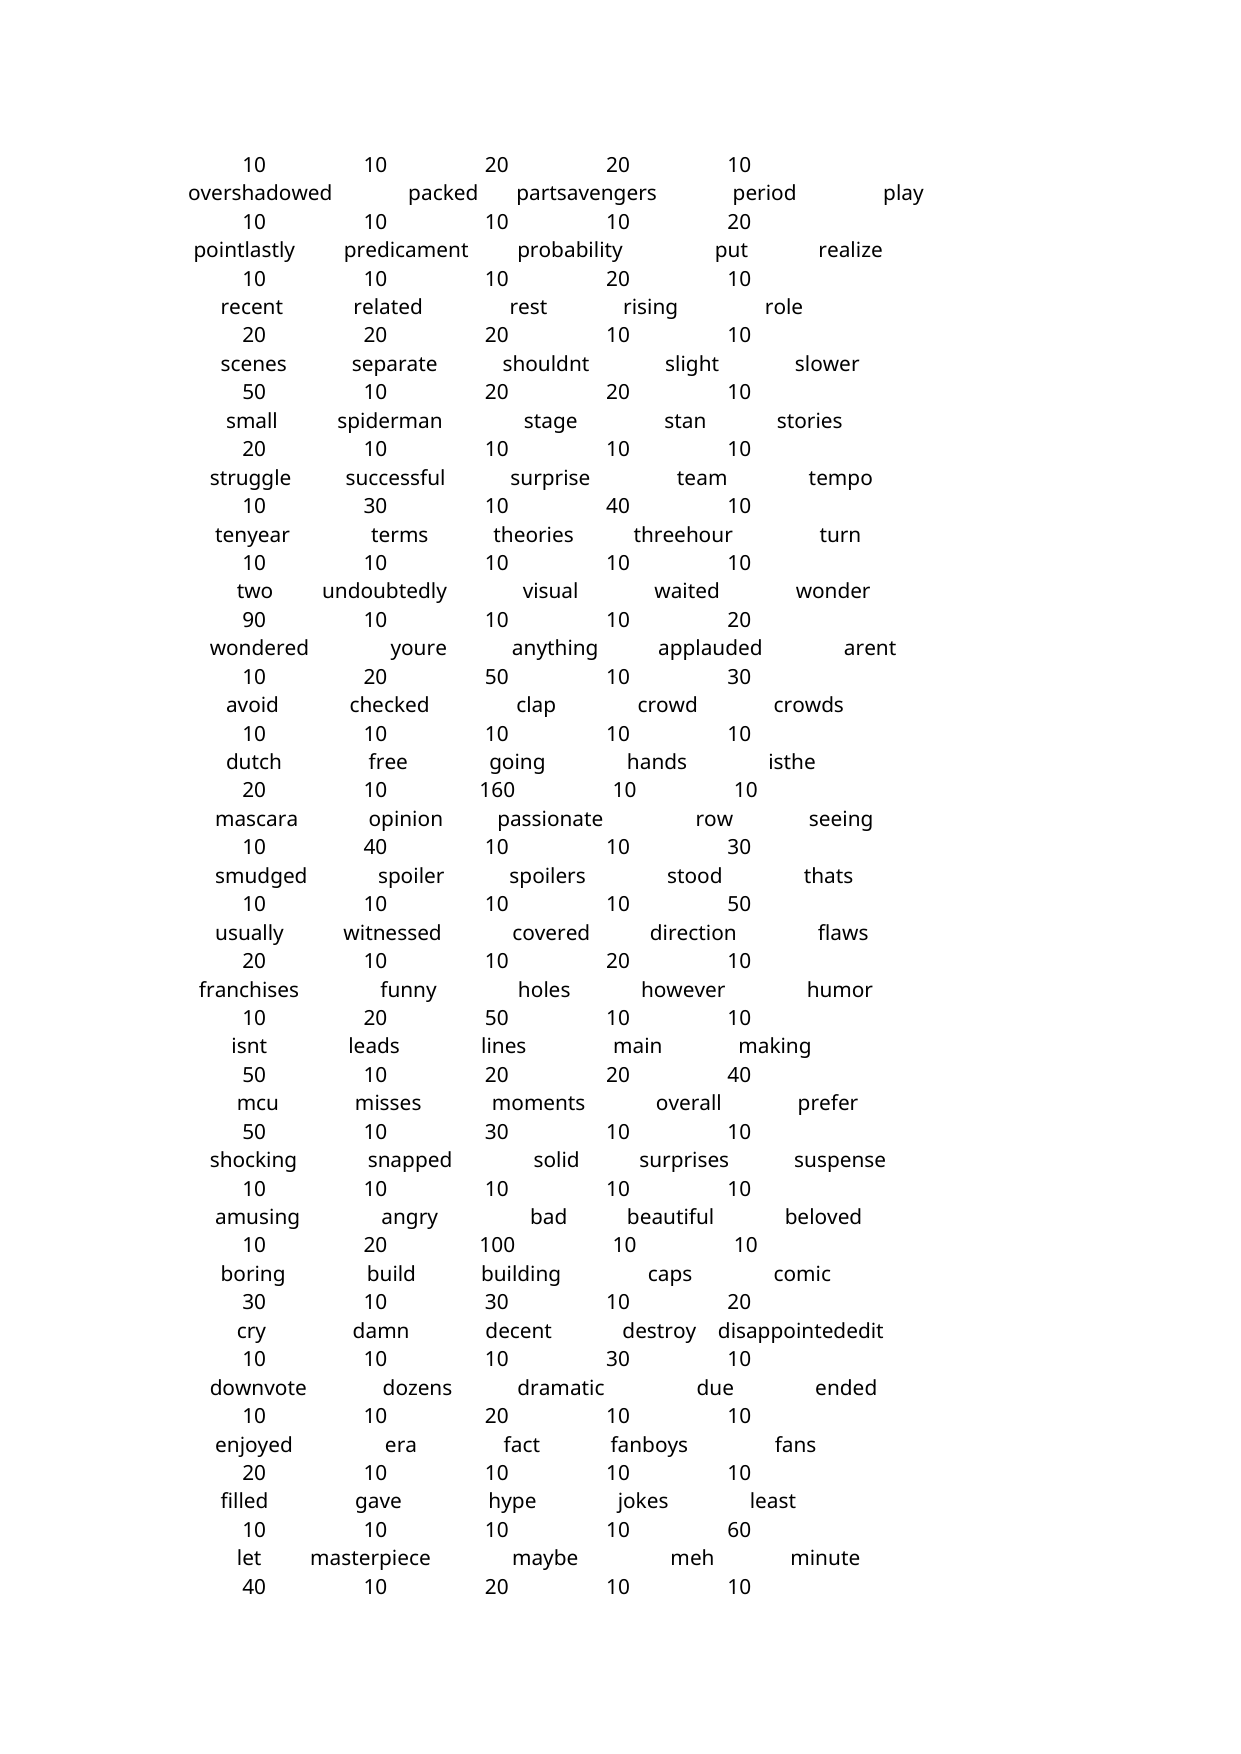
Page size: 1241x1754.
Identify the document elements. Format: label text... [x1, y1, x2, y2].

text isnt leads lines main making [150, 1032, 1090, 1060]
text usually witnessed covered direction flaws [150, 918, 1090, 946]
text 10 10 10 10 10 [150, 719, 1090, 747]
text 10 20 50 10 30 [150, 662, 1090, 690]
text overshadowed packed partsavengers period play [150, 178, 1090, 207]
text smudged spoiler spoilers stood thats [150, 861, 1090, 889]
text 20 10 160 10 10 [150, 776, 1090, 804]
text enjoyed era fact fanboys fans [150, 1430, 1090, 1458]
text 10 40 10 10 30 [150, 832, 1090, 861]
text 10 10 10 30 10 [150, 1344, 1090, 1373]
text shocking snapped solid surprises suspense [150, 1145, 1090, 1174]
text 10 10 10 10 50 [150, 889, 1090, 918]
text 50 10 30 10 10 [150, 1117, 1090, 1145]
text 50 10 20 20 40 [150, 1060, 1090, 1088]
text filled gave hype jokes least [150, 1487, 1090, 1515]
text 10 20 100 10 10 [150, 1231, 1090, 1259]
text cry damn decent destroy disappointededit [150, 1316, 1090, 1344]
text pointlastly predicament probability put realize [150, 235, 1090, 264]
text struggle successful surprise team tempo [150, 463, 1090, 491]
text 30 10 30 10 20 [150, 1287, 1090, 1316]
text 20 10 10 20 10 [150, 946, 1090, 975]
text 10 10 10 10 60 [150, 1515, 1090, 1543]
text 90 10 10 10 20 [150, 605, 1090, 633]
text 20 20 20 10 10 [150, 321, 1090, 349]
text tenyear terms theories threehour turn [150, 520, 1090, 548]
text scenes separate shouldnt slight slower [150, 349, 1090, 377]
text 10 10 10 10 10 [150, 548, 1090, 577]
text recent related rest rising role [150, 292, 1090, 321]
text mcu misses moments overall prefer [150, 1088, 1090, 1117]
text 10 30 10 40 10 [150, 491, 1090, 520]
text 10 10 10 10 20 [150, 207, 1090, 235]
text 10 10 20 10 10 [150, 1401, 1090, 1430]
text wondered youre anything applauded arent [150, 633, 1090, 662]
text 40 10 20 10 10 [150, 1572, 1090, 1600]
text franchises funny holes however humor [150, 975, 1090, 1003]
text let masterpiece maybe meh minute [150, 1543, 1090, 1572]
text small spiderman stage stan stories [150, 406, 1090, 434]
text boring build building caps comic [150, 1259, 1090, 1287]
text 10 20 50 10 10 [150, 1003, 1090, 1032]
text 10 10 10 20 10 [150, 264, 1090, 292]
text two undoubtedly visual waited wonder [150, 577, 1090, 605]
text dutch free going hands isthe [150, 747, 1090, 776]
text amusing angry bad beautiful beloved [150, 1202, 1090, 1231]
text 20 10 10 10 10 [150, 434, 1090, 463]
text 10 10 20 20 10 [150, 150, 1090, 178]
text 50 10 20 20 10 [150, 377, 1090, 406]
text downvote dozens dramatic due ended [150, 1373, 1090, 1401]
text mascara opinion passionate row seeing [150, 804, 1090, 832]
text 10 10 10 10 10 [150, 1174, 1090, 1202]
text avoid checked clap crowd crowds [150, 690, 1090, 719]
text 20 10 10 10 10 [150, 1458, 1090, 1487]
